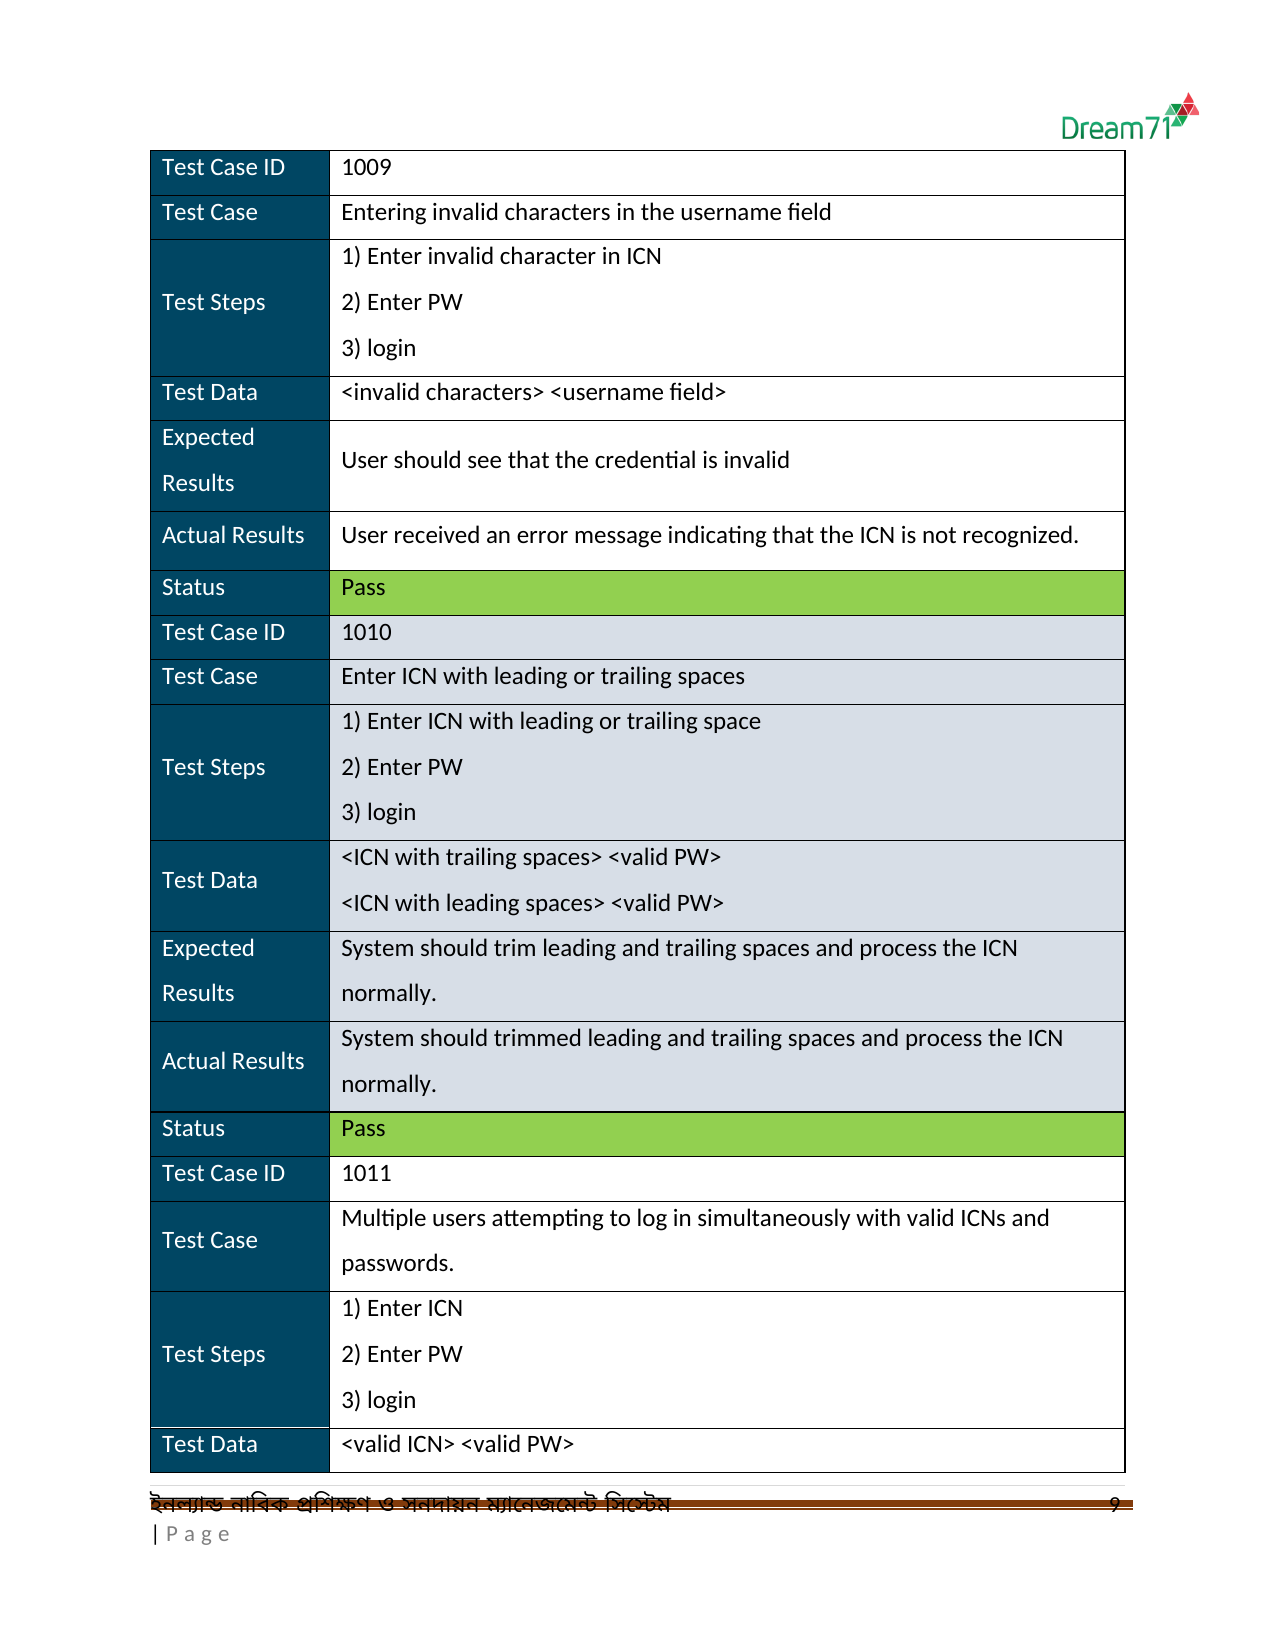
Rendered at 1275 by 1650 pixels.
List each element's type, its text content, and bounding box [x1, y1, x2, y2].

table_cell Status [151, 571, 329, 615]
table_cell Test Data [151, 377, 329, 420]
table_cell Expected Results [151, 932, 329, 1021]
table_cell Expected Results [151, 421, 329, 511]
table_cell Test Case ID [151, 1157, 329, 1201]
picture [1062, 92, 1200, 139]
table_cell 1010 [330, 616, 1124, 659]
table_cell 1) Enter ICN with leading or trailing space 2) Enter PW 3) login [330, 705, 1124, 840]
table_cell 1) Enter invalid character in ICN 2) Enter PW 3) login [330, 240, 1124, 376]
table_cell Enter ICN with leading or trailing spaces [330, 660, 1124, 704]
table_cell User received an error message indicating that the ICN is not recognized. [330, 512, 1124, 570]
table_cell Test Case ID [151, 151, 329, 195]
table_cell Test Steps [151, 1292, 329, 1427]
table_cell <valid ICN> <valid PW> [330, 1429, 1124, 1472]
table_cell User should see that the credential is invalid [330, 421, 1124, 511]
table_cell Pass [330, 571, 1124, 615]
table_cell Test Case [151, 1202, 329, 1291]
table_cell Test Case [151, 196, 329, 239]
table_cell 1) Enter ICN 2) Enter PW 3) login [330, 1292, 1124, 1427]
table_cell Pass [330, 1113, 1124, 1156]
table_cell Test Data [151, 1429, 329, 1472]
table_cell Actual Results [151, 512, 329, 570]
table_cell Multiple users attempting to log in simultaneously with valid ICNs and passwords. [330, 1202, 1124, 1291]
table_cell Status [151, 1113, 329, 1156]
table_cell Test Case [151, 660, 329, 704]
table_cell Test Case ID [151, 616, 329, 659]
table_cell <invalid characters> <username field> [330, 377, 1124, 420]
table_cell 1011 [330, 1157, 1124, 1201]
table_cell Entering invalid characters in the username field [330, 196, 1124, 239]
table_cell System should trim leading and trailing spaces and process the ICN normally. [330, 932, 1124, 1021]
table_cell Test Data [151, 841, 329, 931]
table_cell Actual Results [151, 1022, 329, 1111]
table_cell <ICN with trailing spaces> <valid PW> <ICN with leading spaces> <valid PW> [330, 841, 1124, 931]
table_cell System should trimmed leading and trailing spaces and process the ICN normally. [330, 1022, 1124, 1111]
table_cell Test Steps [151, 705, 329, 840]
table_cell 1009 [330, 151, 1124, 195]
table_cell Test Steps [151, 240, 329, 376]
